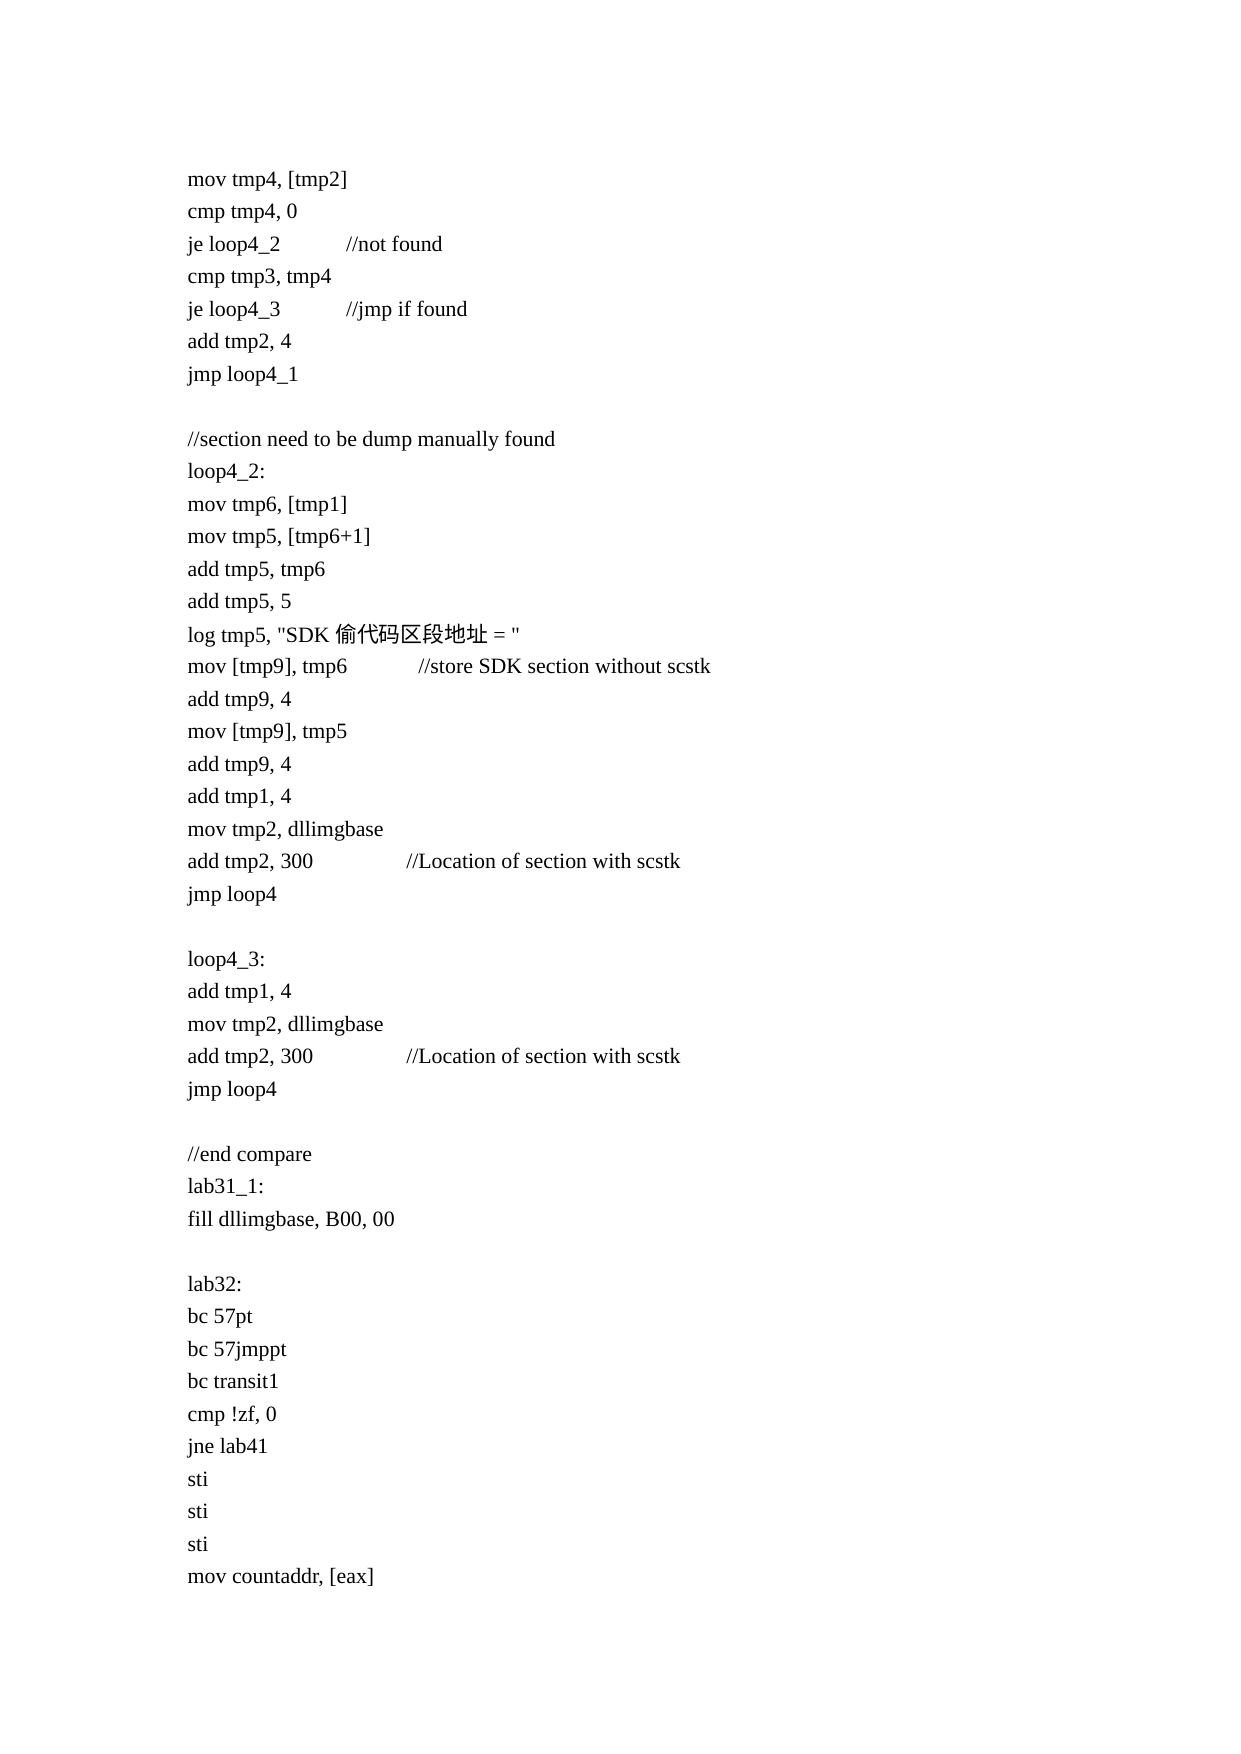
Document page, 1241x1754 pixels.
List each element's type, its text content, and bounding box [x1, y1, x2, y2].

text mov countaddr, [eax] [187, 1559, 1053, 1592]
text add tmp2, 300 //Location of section with scstk [187, 844, 1053, 877]
text add tmp5, 5 [187, 584, 1053, 617]
text sti [187, 1527, 1053, 1559]
text lab32: [187, 1267, 1053, 1299]
text //section need to be dump manually found [187, 422, 1053, 454]
text mov tmp4, [tmp2] [187, 162, 1053, 194]
text jmp loop4_1 [187, 357, 1053, 389]
text cmp tmp3, tmp4 [187, 259, 1053, 292]
text mov tmp2, dllimgbase [187, 1007, 1053, 1039]
text jmp loop4 [187, 877, 1053, 909]
text add tmp1, 4 [187, 974, 1053, 1007]
text sti [187, 1462, 1053, 1494]
text loop4_2: [187, 454, 1053, 487]
text fill dllimgbase, B00, 00 [187, 1202, 1053, 1234]
text bc transit1 [187, 1364, 1053, 1397]
text lab31_1: [187, 1169, 1053, 1202]
text jne lab41 [187, 1429, 1053, 1462]
text cmp tmp4, 0 [187, 194, 1053, 227]
text mov tmp2, dllimgbase [187, 812, 1053, 844]
text add tmp1, 4 [187, 779, 1053, 812]
text add tmp2, 300 //Location of section with scstk [187, 1039, 1053, 1072]
text loop4_3: [187, 942, 1053, 974]
text add tmp2, 4 [187, 324, 1053, 357]
text je loop4_3 //jmp if found [187, 292, 1053, 324]
text mov [tmp9], tmp5 [187, 714, 1053, 747]
text log tmp5, "SDK 偷代码区段地址 = " [187, 617, 1053, 649]
text je loop4_2 //not found [187, 227, 1053, 259]
text cmp !zf, 0 [187, 1397, 1053, 1429]
text jmp loop4 [187, 1072, 1053, 1104]
text sti [187, 1494, 1053, 1527]
text add tmp5, tmp6 [187, 552, 1053, 584]
text //end compare [187, 1137, 1053, 1169]
text mov tmp5, [tmp6+1] [187, 519, 1053, 552]
text bc 57jmppt [187, 1332, 1053, 1364]
text add tmp9, 4 [187, 682, 1053, 714]
text mov [tmp9], tmp6 //store SDK section without scstk [187, 649, 1053, 682]
text mov tmp6, [tmp1] [187, 487, 1053, 519]
text add tmp9, 4 [187, 747, 1053, 779]
text bc 57pt [187, 1299, 1053, 1332]
